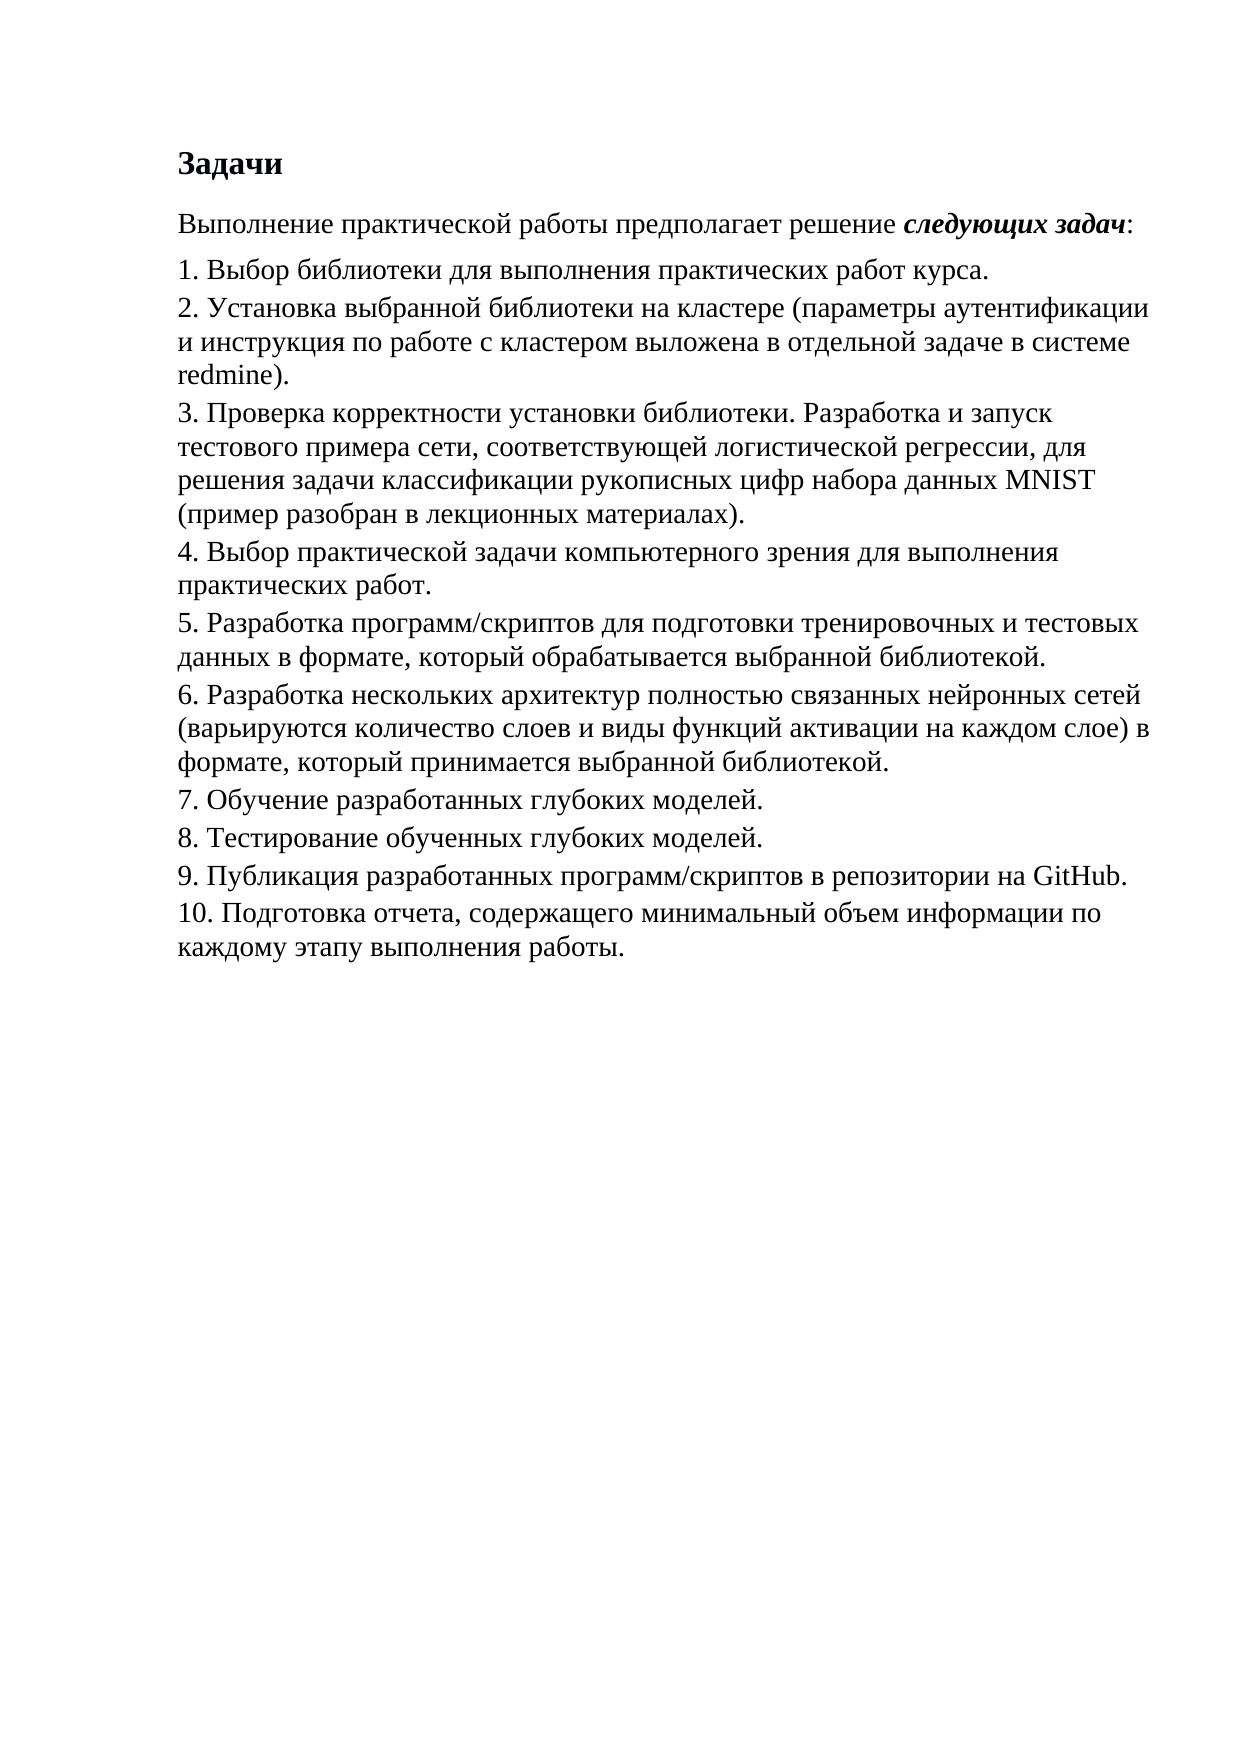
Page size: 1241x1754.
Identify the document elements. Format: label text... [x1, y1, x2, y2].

list 2. Установка выбранной библиотеки на кластере (параметры аутентификации и инструкция по работе с кластером выложена в отдельной задаче в системе redmine). [177, 290, 1152, 391]
list 5. Разработка программ/скриптов для подготовки тренировочных и тестовых данных в формате, который обрабатывается выбранной библиотекой. [177, 605, 1152, 672]
list 7. Обучение разработанных глубоких моделей. [177, 782, 1152, 815]
list 3. Проверка корректности установки библиотеки. Разработка и запуск тестового примера сети, соответствующей логистической регрессии, для решения задачи классификации рукописных цифр набора данных MNIST (пример разобран в лекционных материалах). [177, 395, 1152, 529]
list 4. Выбор практической задачи компьютерного зрения для выполнения практических работ. [177, 534, 1152, 601]
subtitle Задачи [177, 143, 1152, 181]
list 1. Выбор библиотеки для выполнения практических работ курса. [177, 252, 1152, 286]
list 8. Тестирование обученных глубоких моделей. [177, 820, 1152, 853]
list 10. Подготовка отчета, содержащего минимальный объем информации по каждому этапу выполнения работы. [177, 896, 1152, 963]
list Выполнение практической работы предполагает решение следующих задач: [177, 206, 1152, 240]
list 9. Публикация разработанных программ/скриптов в репозитории на GitHub. [177, 858, 1152, 891]
list 6. Разработка нескольких архитектур полностью связанных нейронных сетей (варьируются количество слоев и виды функций активации на каждом слое) в формате, который принимается выбранной библиотекой. [177, 677, 1152, 777]
